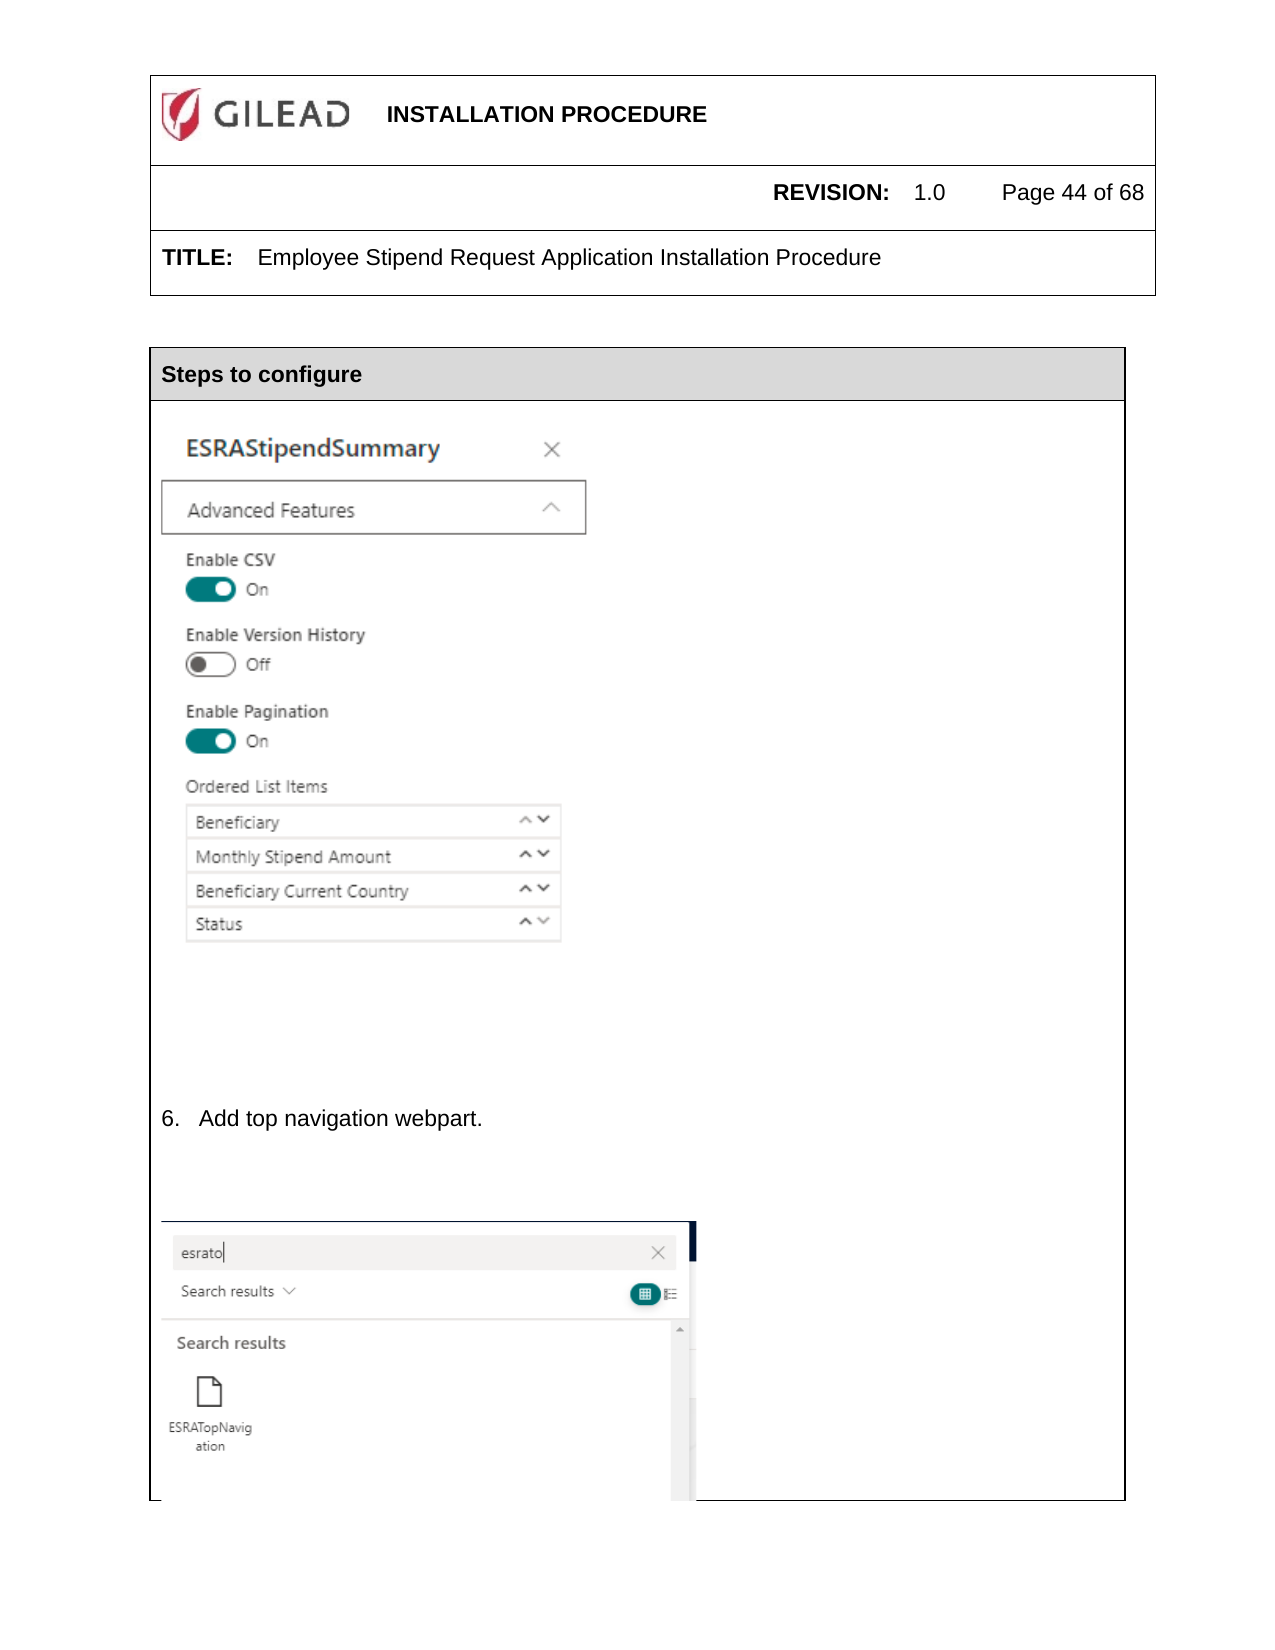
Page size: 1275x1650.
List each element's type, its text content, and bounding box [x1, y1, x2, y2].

picture [161, 1221, 697, 1501]
picture [161, 413, 587, 1054]
picture [161, 88, 350, 141]
table_header Steps to configure [151, 348, 1124, 400]
